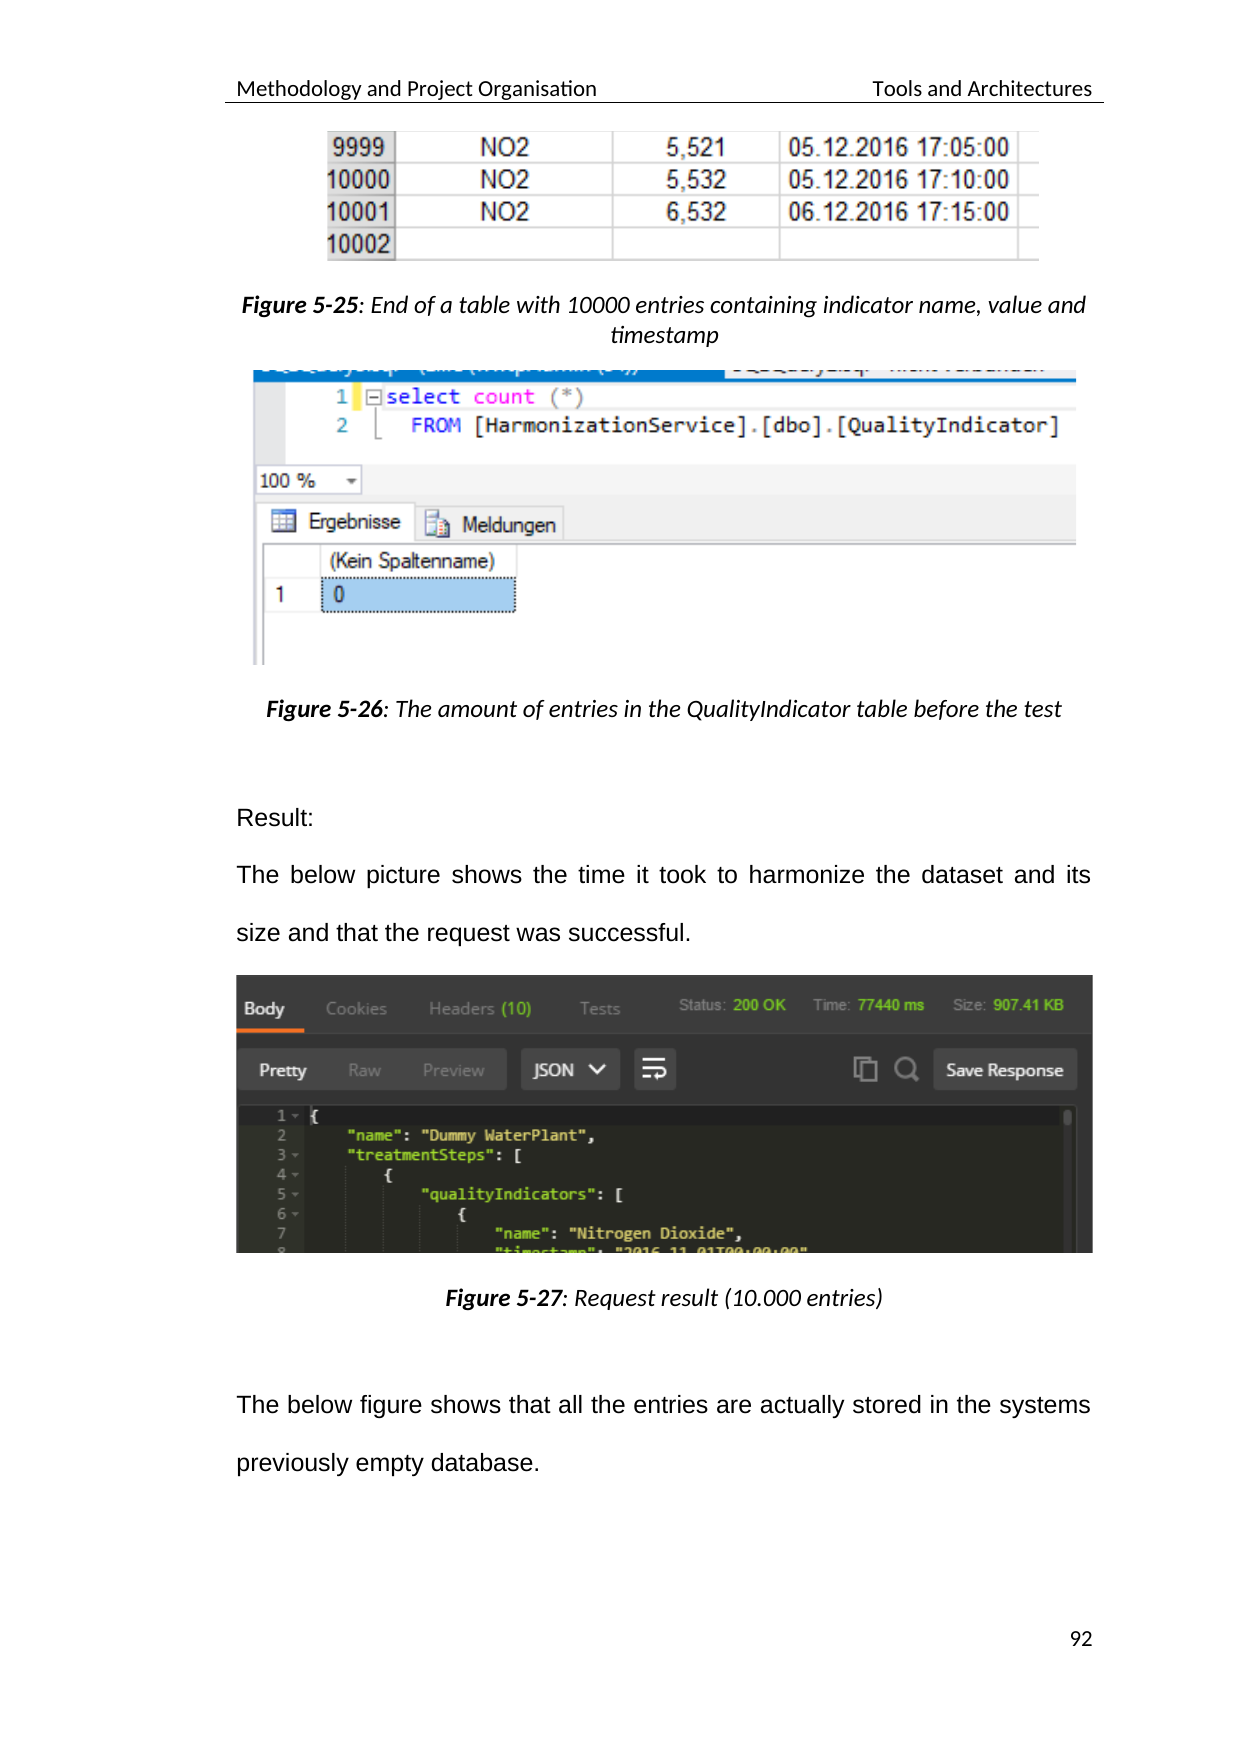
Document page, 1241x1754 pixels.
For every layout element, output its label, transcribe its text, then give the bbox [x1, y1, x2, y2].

text Figure 5-27: Request result (10.000 entries) [236, 1282, 1092, 1312]
text Result: [236, 802, 1092, 831]
text Figure 5-25: End of a table with 10000 entries containing indicator name, value and timestamp [236, 289, 1092, 350]
picture [236, 975, 1093, 1253]
text The below figure shows that all the entries are actually stored in the systems previously empty database. [236, 1391, 1092, 1477]
picture [252, 370, 1077, 665]
picture [327, 131, 1039, 261]
text Figure 5-26: The amount of entries in the QualityIndicator table before the test [236, 694, 1092, 724]
text The below picture shows the time it took to harmonize the dataset and its size and that the request was successful. [236, 860, 1092, 946]
